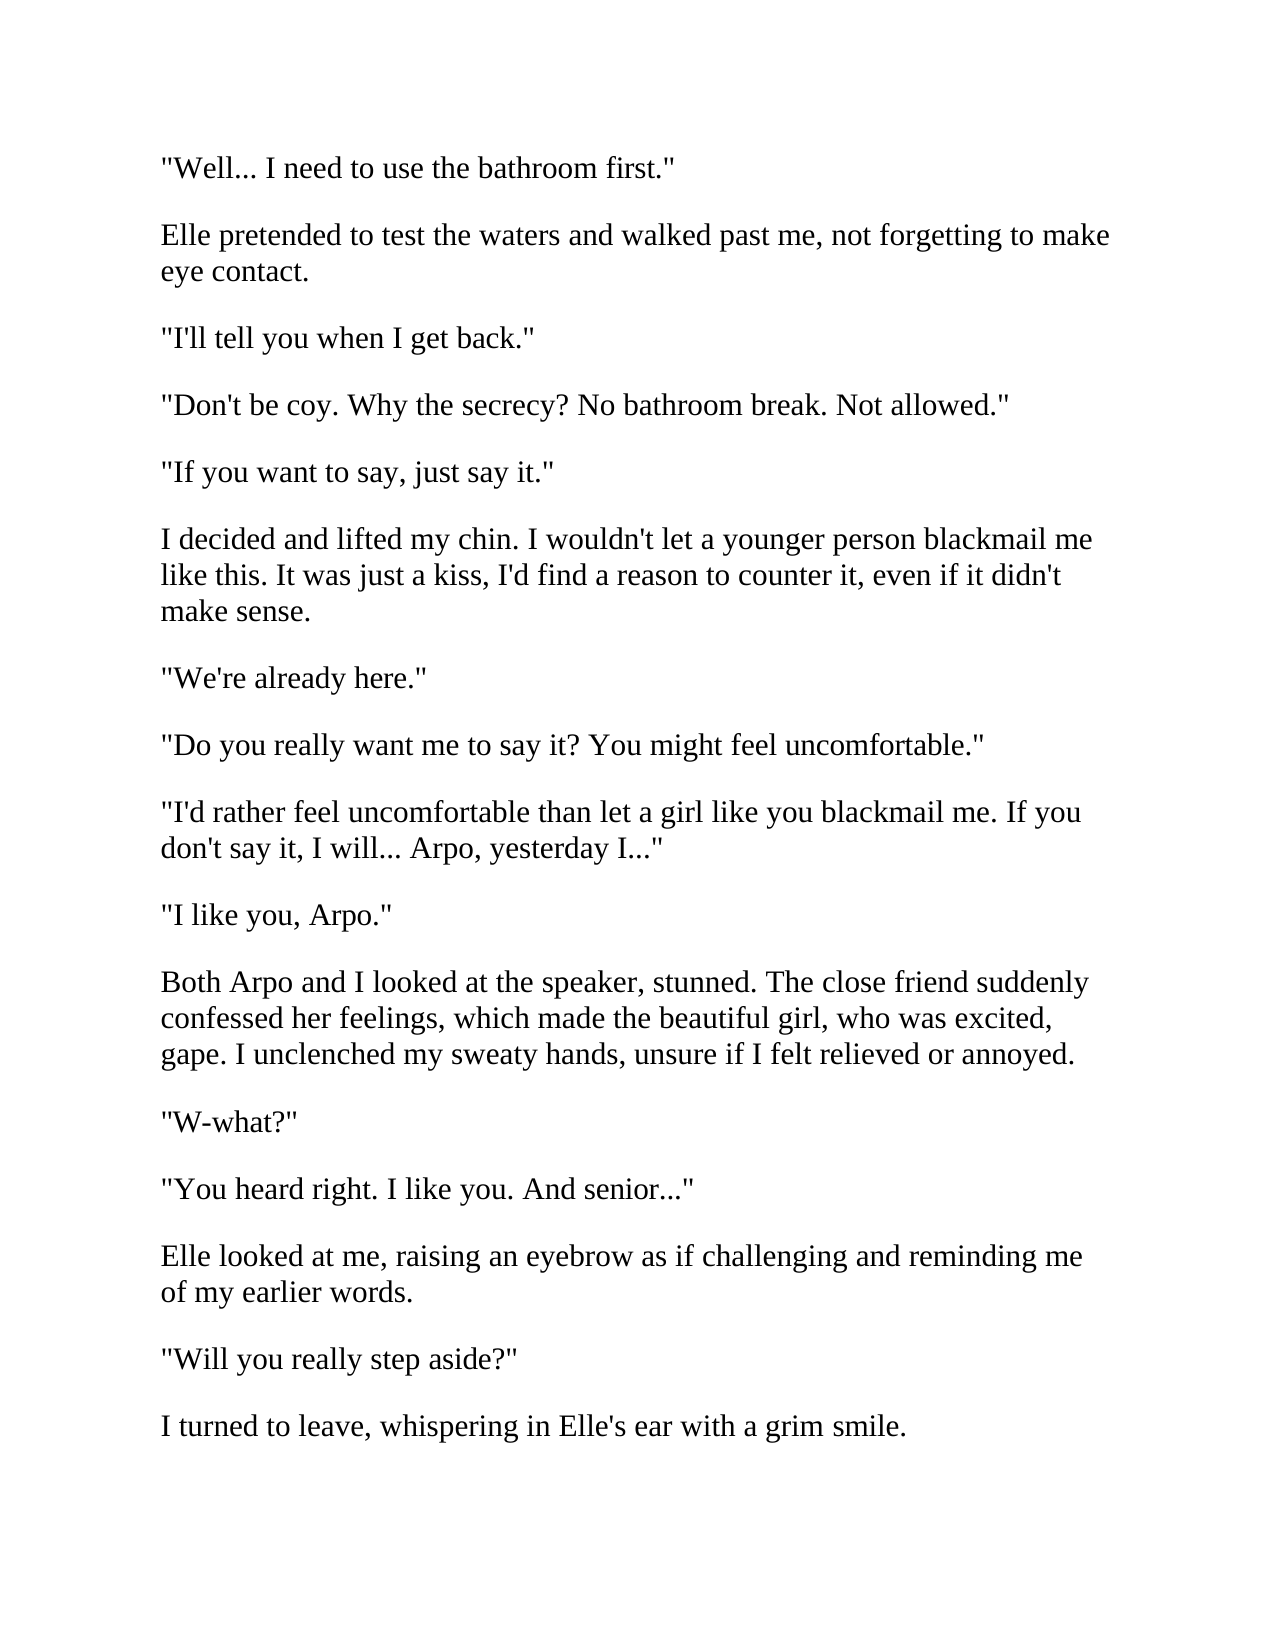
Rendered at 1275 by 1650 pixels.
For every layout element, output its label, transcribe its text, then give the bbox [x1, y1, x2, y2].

text I turned to leave, whispering in Elle's ear with a grim smile. [160, 1407, 1127, 1443]
text "W-what?" [160, 1103, 1127, 1139]
text Elle looked at me, raising an eyebrow as if challenging and reminding me of my earlier words. [160, 1237, 1098, 1309]
text "Don't be coy. Why the secrecy? No bathroom break. Not allowed." "If you want to say, just say it." [160, 386, 1027, 489]
text I decided and lifted my chin. I wouldn't let a younger person blackmail me like this. It was just a kiss, I'd find a reason to counter it, even if it didn't make sense. [160, 520, 1109, 628]
text "I'd rather feel uncomfortable than let a girl like you blackmail me. If you don't say it, I will... Arpo, yesterday I..." [160, 793, 1109, 865]
text "We're already here." [160, 659, 1127, 695]
text "I'll tell you when I get back." [160, 319, 1127, 355]
text "Do you really want me to say it? You might feel uncomfortable." [160, 726, 1127, 762]
text Elle pretended to test the waters and walked past me, not forgetting to make eye contact. [160, 216, 1114, 288]
text "Will you really step aside?" [160, 1340, 1127, 1376]
text "Well... I need to use the bathroom first." [160, 149, 1127, 185]
text "I like you, Arpo." [160, 897, 1127, 932]
text "You heard right. I like you. And senior..." [160, 1170, 1127, 1206]
text Both Arpo and I looked at the speaker, stunned. The close friend suddenly confessed her feelings, which made the beautiful girl, who was excited, gape. I unclenched my sweaty hands, unsure if I felt relieved or annoyed. [160, 964, 1109, 1072]
